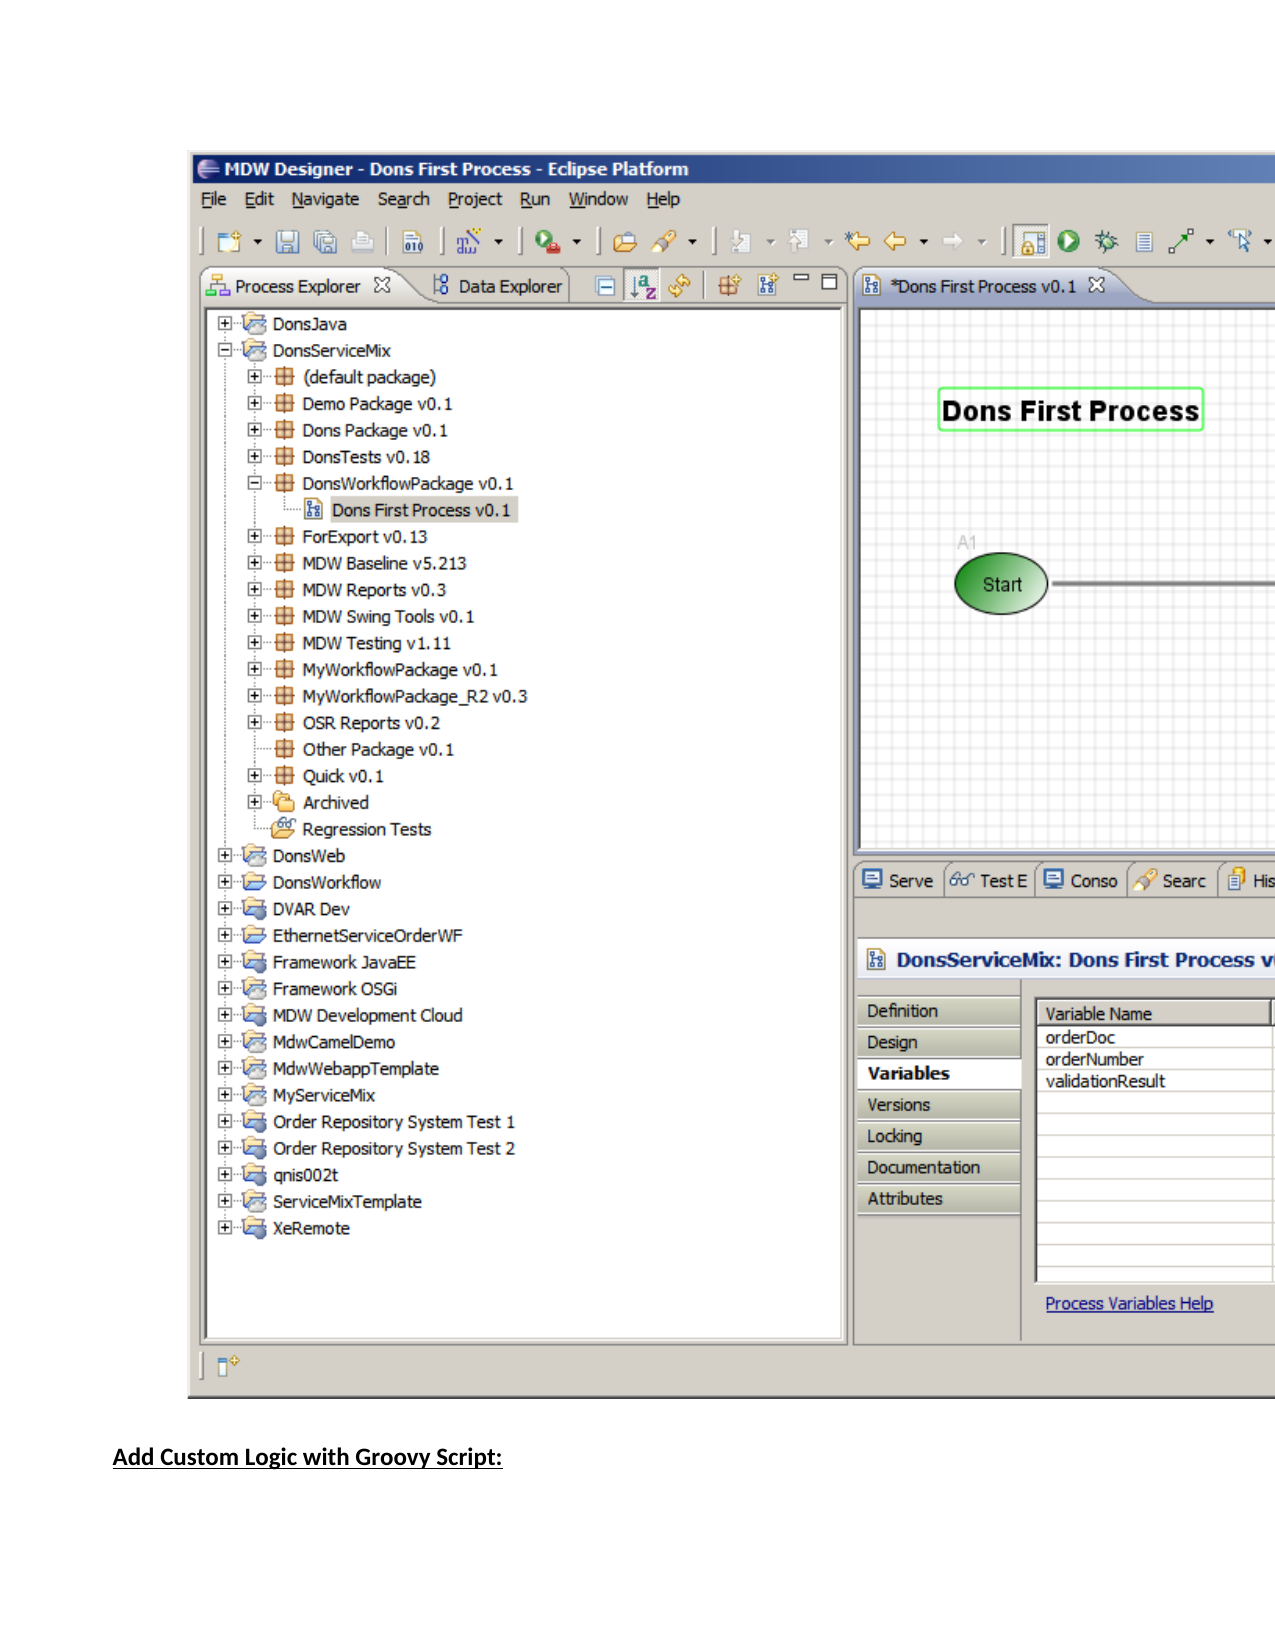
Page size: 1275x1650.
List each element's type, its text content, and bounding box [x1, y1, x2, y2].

picture [187, 150, 1275, 1399]
text Add Custom Logic with Groovy Script: [112, 1441, 1162, 1472]
